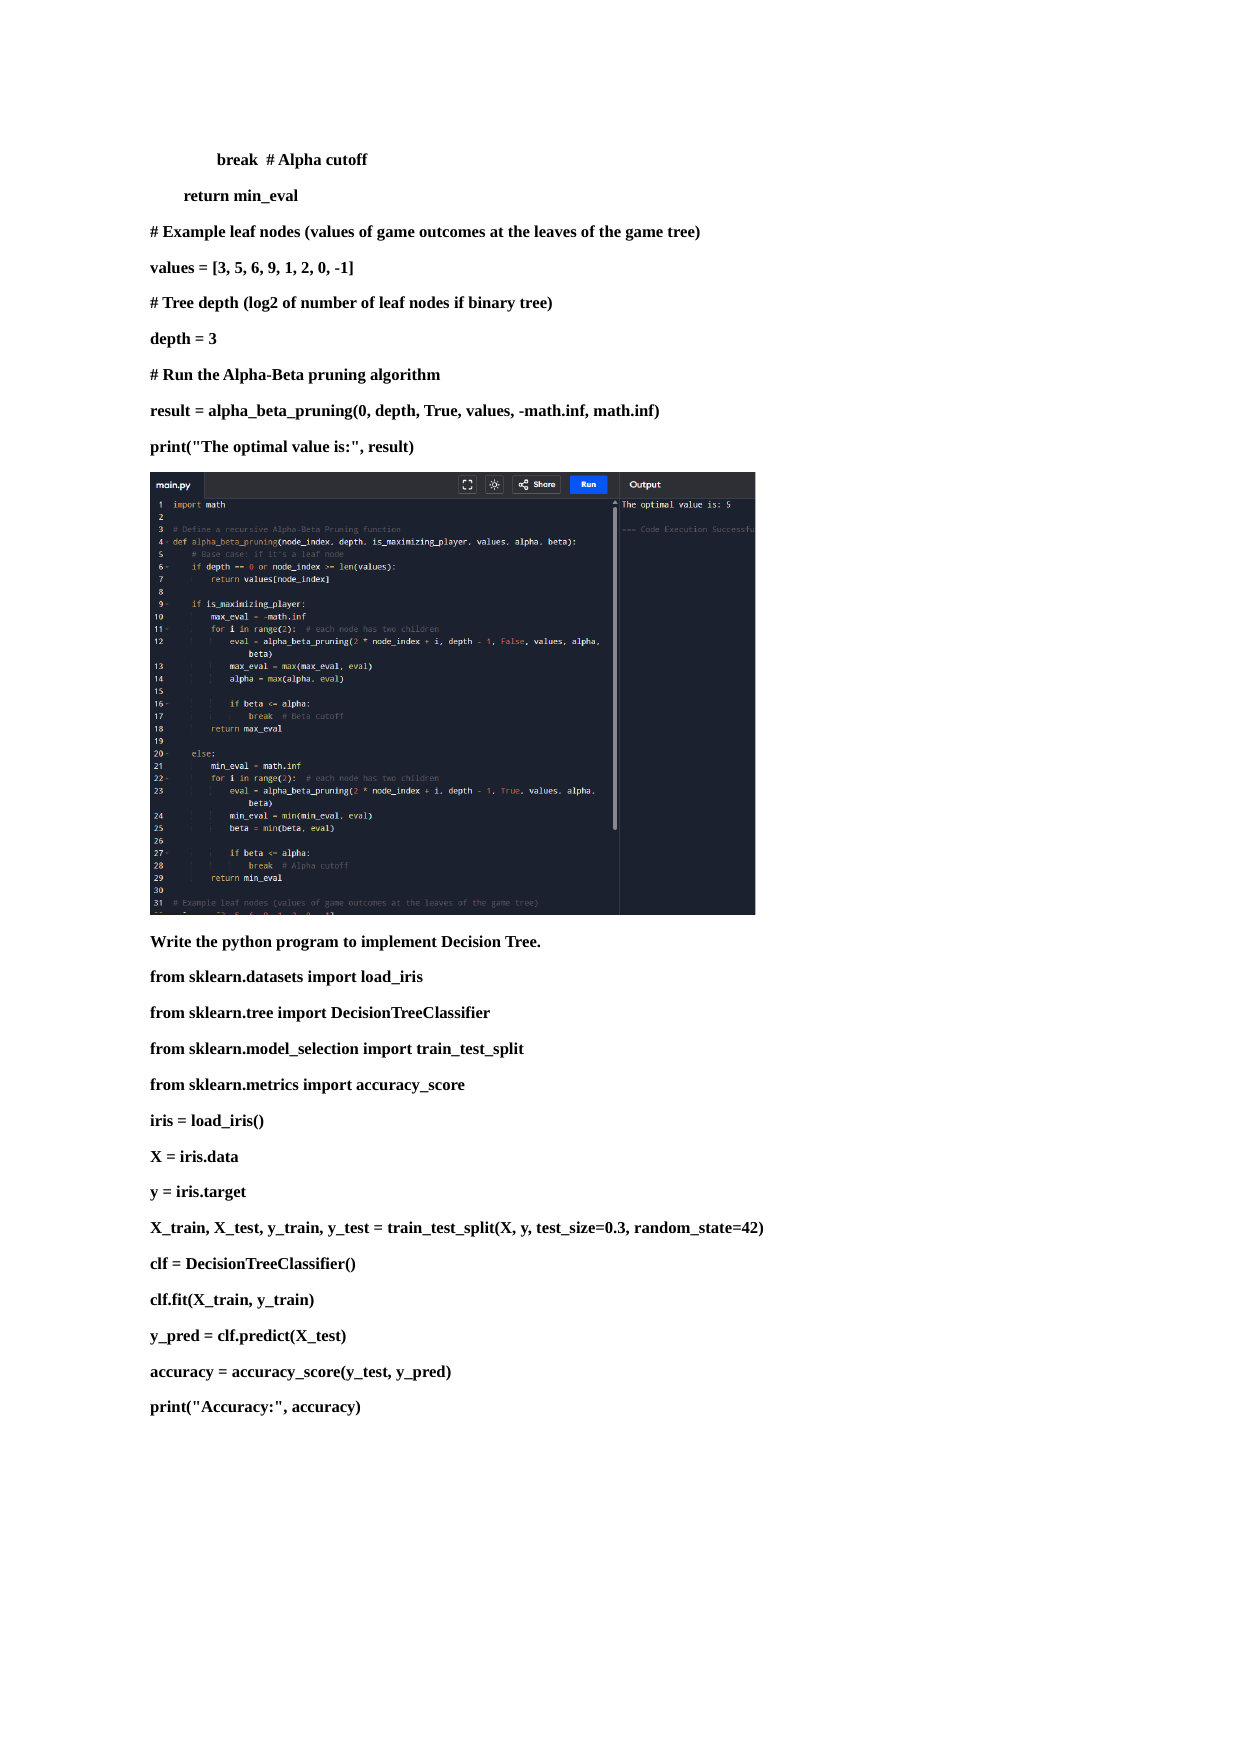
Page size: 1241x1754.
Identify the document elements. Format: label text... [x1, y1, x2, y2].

text y = iris.target [150, 1182, 1090, 1201]
text X_train, X_test, y_train, y_test = train_test_split(X, y, test_size=0.3, random_state=42) [150, 1218, 1090, 1237]
text values = [3, 5, 6, 9, 1, 2, 0, -1] [150, 257, 1090, 277]
text from sklearn.model_selection import train_test_split [150, 1039, 1090, 1058]
text from sklearn.datasets import load_iris [150, 967, 1090, 986]
text break # Alpha cutoff [150, 150, 1090, 169]
text X = iris.data [150, 1146, 1090, 1166]
text # Run the Alpha-Beta pruning algorithm [150, 365, 1090, 384]
text clf.fit(X_train, y_train) [150, 1290, 1090, 1309]
text accuracy = accuracy_score(y_test, y_pred) [150, 1361, 1090, 1381]
text iris = load_iris() [150, 1111, 1090, 1130]
text return min_eval [150, 186, 1090, 205]
text print("Accuracy:", accuracy) [150, 1397, 1090, 1416]
text Write the python program to implement Decision Tree. [150, 931, 1090, 951]
text depth = 3 [150, 329, 1090, 348]
text # Tree depth (log2 of number of leaf nodes if binary tree) [150, 293, 1090, 312]
picture [150, 472, 756, 915]
text from sklearn.tree import DecisionTreeClassifier [150, 1003, 1090, 1022]
text clf = DecisionTreeClassifier() [150, 1254, 1090, 1273]
text print("The optimal value is:", result) [150, 437, 1090, 456]
text y_pred = clf.predict(X_test) [150, 1326, 1090, 1345]
text # Example leaf nodes (values of game outcomes at the leaves of the game tree) [150, 222, 1090, 241]
text result = alpha_beta_pruning(0, depth, True, values, -math.inf, math.inf) [150, 401, 1090, 420]
text from sklearn.metrics import accuracy_score [150, 1075, 1090, 1094]
